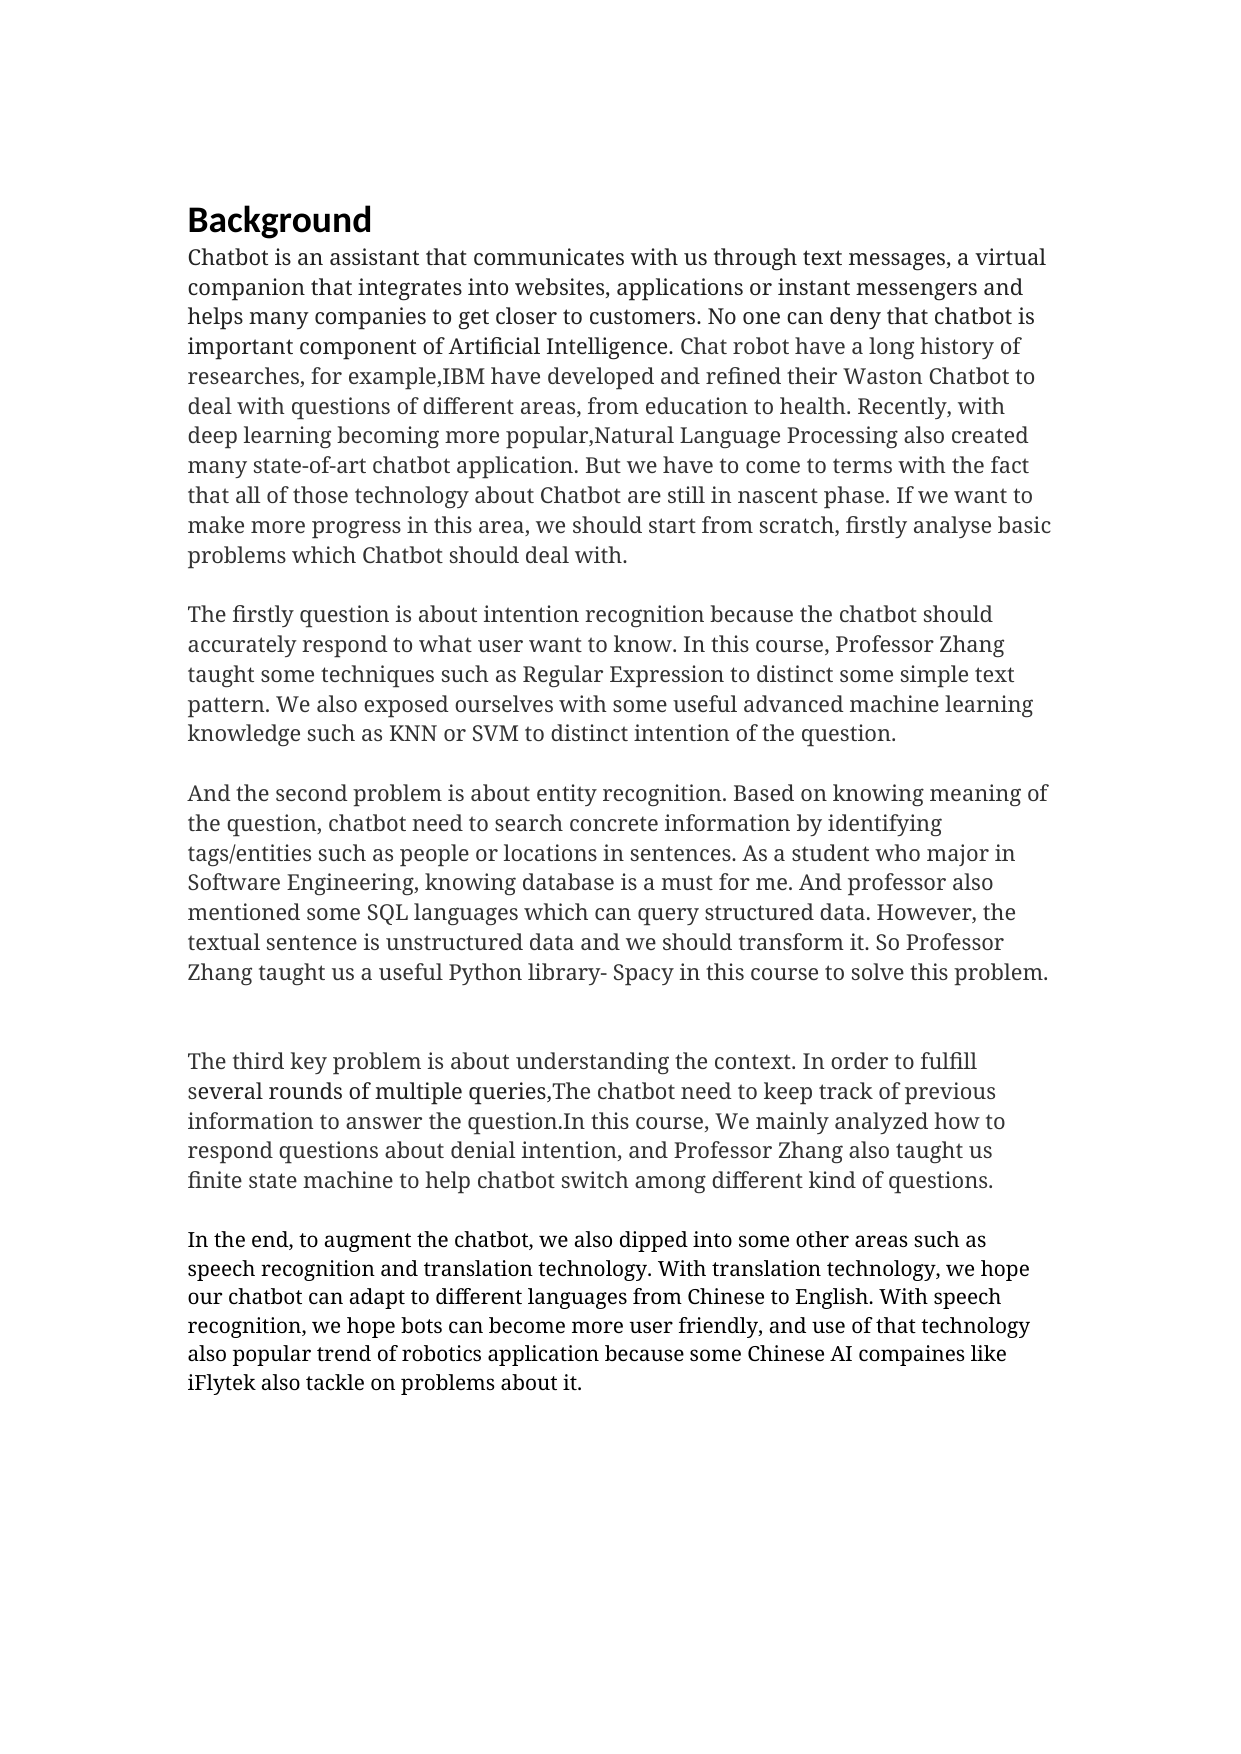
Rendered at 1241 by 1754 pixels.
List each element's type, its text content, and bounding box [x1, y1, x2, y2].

text Background [187, 196, 1053, 242]
text Chatbot is an assistant that communicates with us through text messages, a virtual companion that integrates into websites, applications or instant messengers and helps many companies to get closer to customers. No one can deny that chatbot is important component of Artificial Intelligence. Chat robot have a long history of researches, for example,IBM have developed and refined their Waston Chatbot to deal with questions of different areas, from education to health. Recently, with deep learning becoming more popular,Natural Language Processing also created many state-of-art chatbot application. But we have to come to terms with the fact that all of those technology about Chatbot are still in nascent phase. If we want to make more progress in this area, we should start from scratch, firstly analyse basic problems which Chatbot should deal with. [187, 242, 1053, 569]
text The firstly question is about intention recognition because the chatbot should accurately respond to what user want to know. In this course, Professor Zhang taught some techniques such as Regular Expression to distinct some simple text pattern. We also exposed ourselves with some useful advanced machine learning knowledge such as KNN or SVM to distinct intention of the question. [187, 599, 1053, 748]
text And the second problem is about entity recognition. Based on knowing meaning of the question, chatbot need to search concrete information by identifying tags/entities such as people or locations in sentences. As a student who major in Software Engineering, knowing database is a must for me. And professor also mentioned some SQL languages which can query structured data. However, the textual sentence is unstructured data and we should transform it. So Professor Zhang taught us a useful Python library- Spacy in this course to solve this problem. [187, 778, 1053, 986]
text The third key problem is about understanding the context. In order to fulfill several rounds of multiple queries,The chatbot need to keep track of previous information to answer the question.In this course, We mainly analyzed how to respond questions about denial intention, and Professor Zhang also taught us finite state machine to help chatbot switch among different kind of questions. [187, 1046, 1053, 1195]
text In the end, to augment the chatbot, we also dipped into some other areas such as speech recognition and translation technology. With translation technology, we hope our chatbot can adapt to different languages from Chinese to English. With speech recognition, we hope bots can become more user friendly, and use of that technology also popular trend of robotics application because some Chinese AI compaines like iFlytek also tackle on problems about it. [187, 1226, 1053, 1396]
